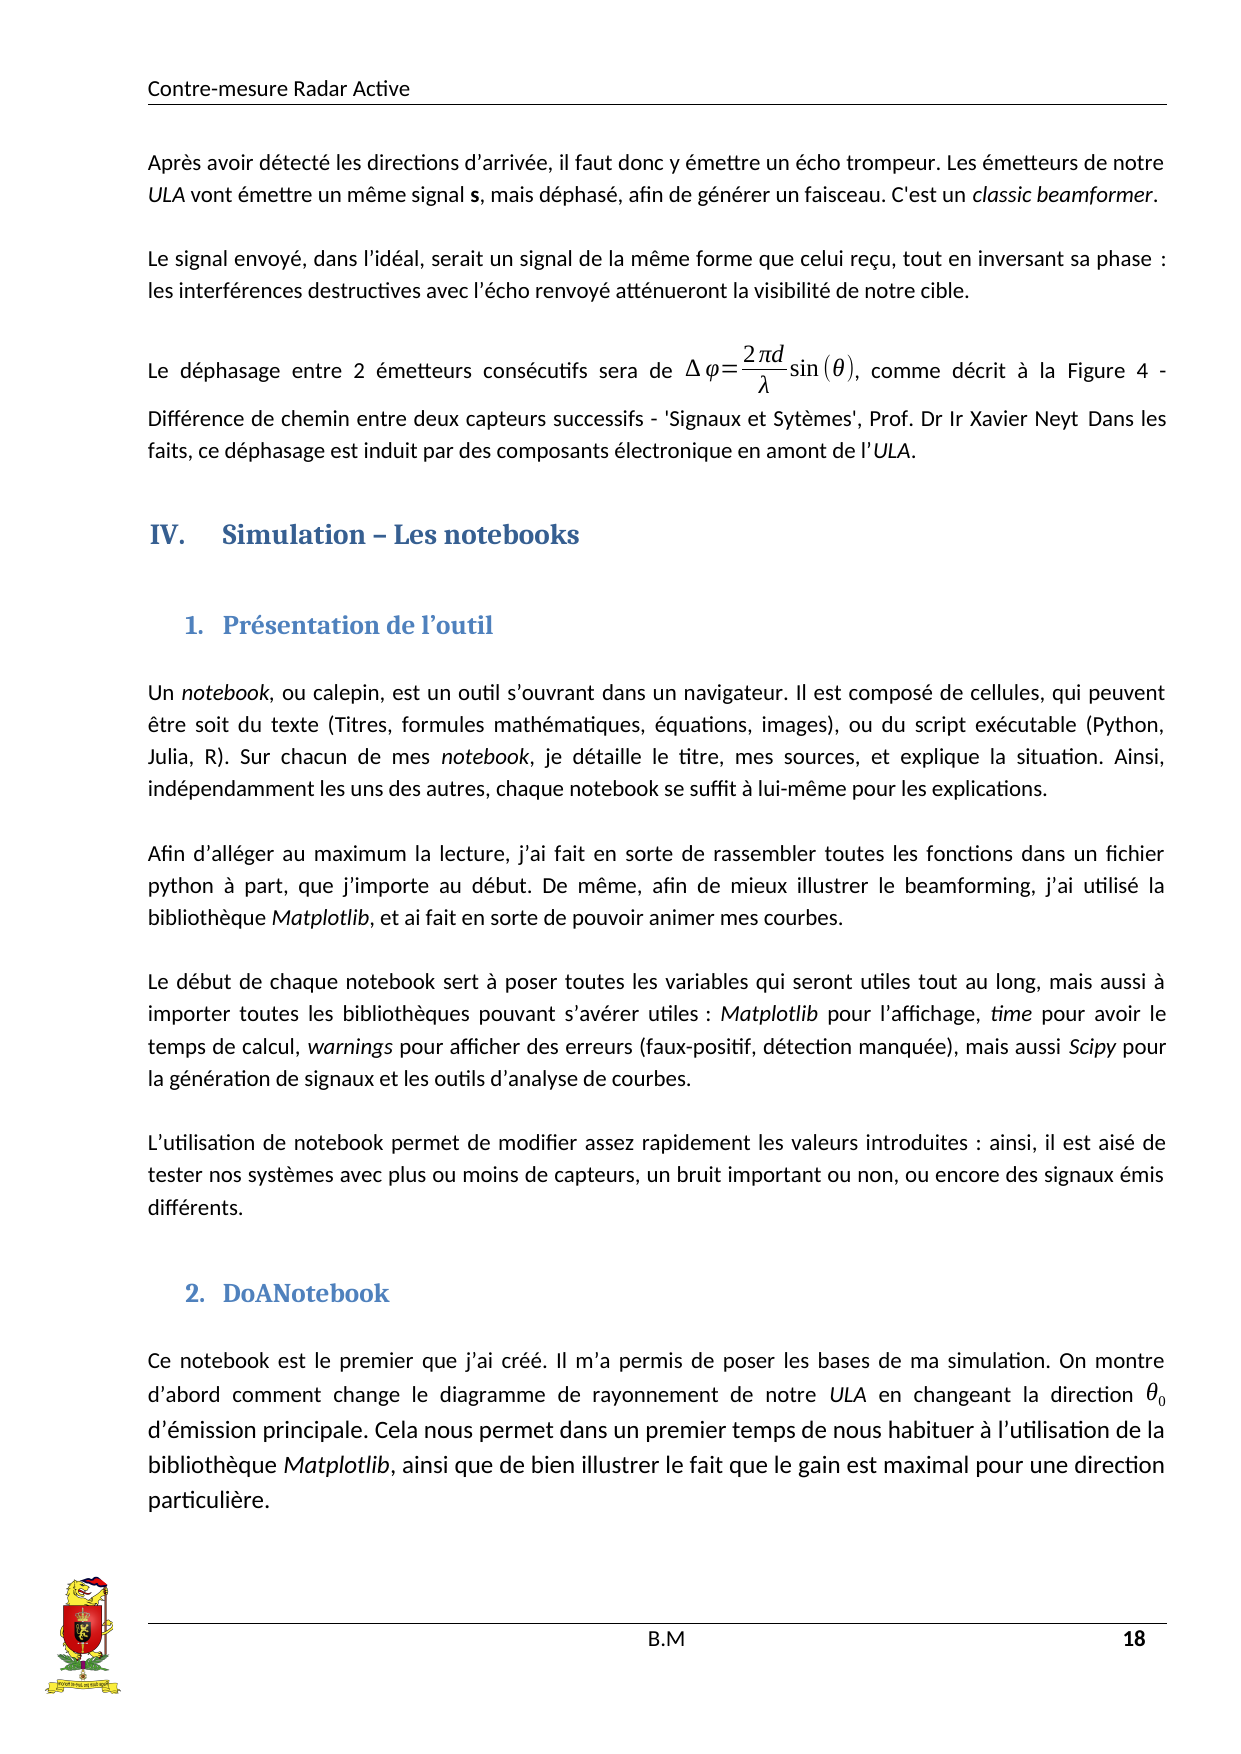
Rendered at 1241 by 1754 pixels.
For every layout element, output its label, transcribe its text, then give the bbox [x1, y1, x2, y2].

subtitle DoANotebook [185, 1278, 1167, 1309]
subtitle Simulation – Les notebooks [185, 518, 1167, 552]
text Le signal envoyé, dans l’idéal, serait un signal de la même forme que celui reçu, tout en inversant sa phase : les interférences destructives avec l’écho renvoyé atténueront la visibilité de notre cible. [148, 244, 1167, 304]
text Le début de chaque notebook sert à poser toutes les variables qui seront utiles tout au long, mais aussi à importer toutes les bibliothèques pouvant s’avérer utiles : Matplotlib pour l’affichage, time pour avoir le temps de calcul, warnings pour afficher des erreurs (faux-positif, détection manquée), mais aussi Scipy pour la génération de signaux et les outils d’analyse de courbes. [148, 967, 1167, 1092]
text Après avoir détecté les directions d’arrivée, il faut donc y émettre un écho trompeur. Les émetteurs de notre ULA vont émettre un même signal s, mais déphasé, afin de générer un faisceau. C'est un classic beamformer. [148, 148, 1167, 208]
text Un notebook, ou calepin, est un outil s’ouvrant dans un navigateur. Il est composé de cellules, qui peuvent être soit du texte (Titres, formules mathématiques, équations, images), ou du script exécutable (Python, Julia, R). Sur chacun de mes notebook, je détaille le titre, mes sources, et explique la situation. Ainsi, indépendamment les uns des autres, chaque notebook se suffit à lui-même pour les explications. [148, 678, 1167, 802]
text Ce notebook est le premier que j’ai créé. Il m’a permis de poser les bases de ma simulation. On montre d’abord comment change le diagramme de rayonnement de notre ULA en changeant la direction d’émission principale. Cela nous permet dans un premier temps de nous habituer à l’utilisation de la bibliothèque Matplotlib, ainsi que de bien illustrer le fait que le gain est maximal pour une direction particulière. [148, 1346, 1167, 1515]
text Afin d’alléger au maximum la lecture, j’ai fait en sorte de rassembler toutes les fonctions dans un fichier python à part, que j’importe au début. De même, afin de mieux illustrer le beamforming, j’ai utilisé la bibliothèque Matplotlib, et ai fait en sorte de pouvoir animer mes courbes. [148, 839, 1167, 931]
picture [43, 1572, 129, 1694]
subtitle Présentation de l’outil [185, 610, 1167, 641]
text Le déphasage entre 2 émetteurs consécutifs sera de , comme décrit à la Figure 4. Dans les faits, ce déphasage est induit par des composants électronique en amont de l’ULA. [148, 341, 1167, 464]
text L’utilisation de notebook permet de modifier assez rapidement les valeurs introduites : ainsi, il est aisé de tester nos systèmes avec plus ou moins de capteurs, un bruit important ou non, ou encore des signaux émis différents. [148, 1128, 1167, 1221]
